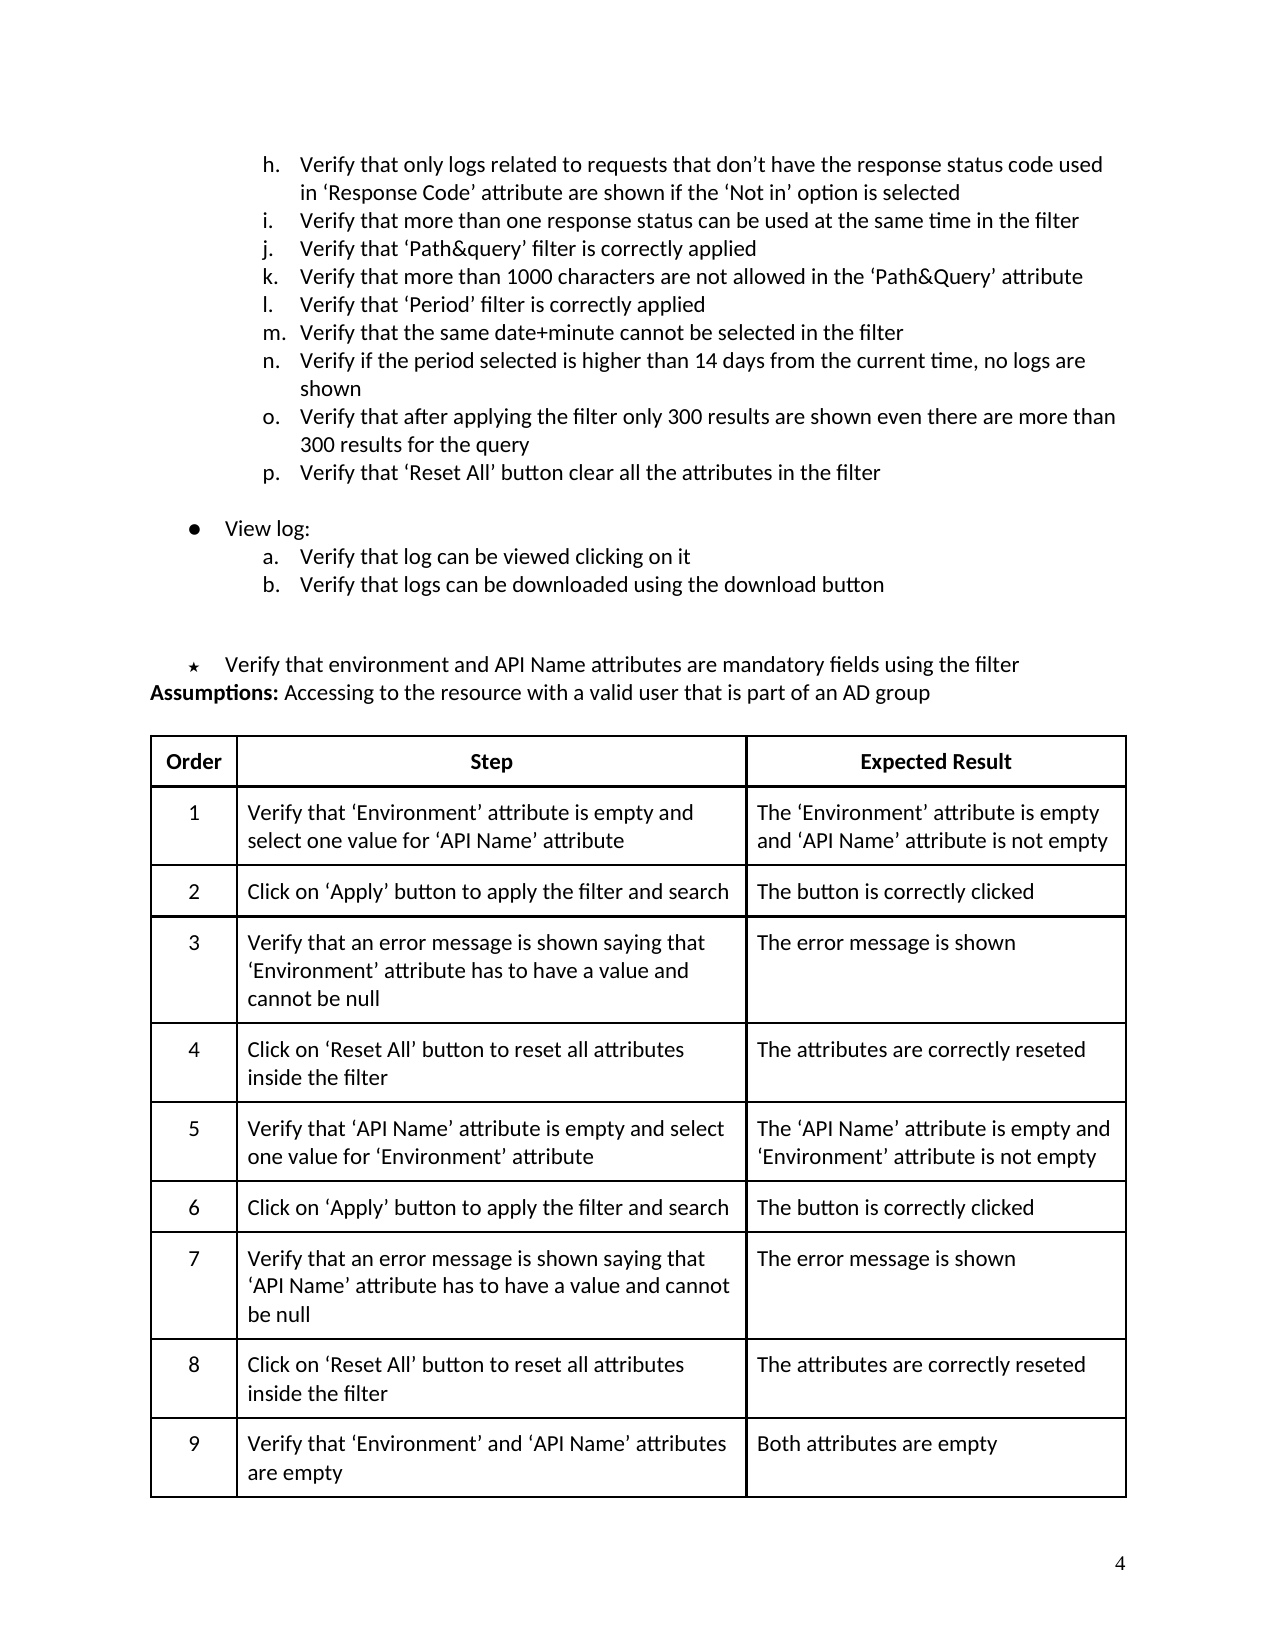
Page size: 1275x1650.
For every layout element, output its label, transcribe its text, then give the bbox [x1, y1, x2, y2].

list Verify that after applying the filter only 300 results are shown even there are more than 300 results for the query [262, 402, 1125, 458]
list Verify that more than one response status can be used at the same time in the filter [262, 206, 1125, 234]
table_cell 7 [152, 1233, 236, 1338]
table_cell The attributes are correctly reseted [748, 1024, 1125, 1101]
table_cell 1 [152, 788, 236, 864]
table_cell The error message is shown [748, 918, 1125, 1022]
table_cell The attributes are correctly reseted [748, 1340, 1125, 1417]
table_cell Verify that an error message is shown saying that ‘API Name’ attribute has to have a value and cannot be null [238, 1233, 745, 1338]
table_cell 8 [152, 1340, 236, 1417]
table_cell 3 [152, 918, 236, 1022]
table_cell Click on ‘Apply’ button to apply the filter and search [238, 866, 745, 915]
table_cell 9 [152, 1419, 236, 1496]
table_cell The error message is shown [748, 1233, 1125, 1338]
table_header Step [238, 737, 745, 785]
table_cell 2 [152, 866, 236, 915]
table_cell Verify that ‘Environment’ and ‘API Name’ attributes are empty [238, 1419, 745, 1496]
table_cell The ‘API Name’ attribute is empty and ‘Environment’ attribute is not empty [748, 1103, 1125, 1180]
table_cell Verify that an error message is shown saying that ‘Environment’ attribute has to have a value and cannot be null [238, 918, 745, 1022]
table_header Order [152, 737, 236, 785]
text Assumptions: Accessing to the resource with a valid user that is part of an AD group [150, 678, 1125, 706]
list Verify that logs can be downloaded using the download button [262, 570, 1125, 598]
table_cell Click on ‘Reset All’ button to reset all attributes inside the filter [238, 1024, 745, 1101]
table_cell The button is correctly clicked [748, 1182, 1125, 1231]
table_cell Verify that ‘Environment’ attribute is empty and select one value for ‘API Name’ attribute [238, 788, 745, 864]
list Verify that environment and API Name attributes are mandatory fields using the filter [187, 650, 1125, 678]
table_header Expected Result [748, 737, 1125, 785]
table_cell The button is correctly clicked [748, 866, 1125, 915]
list Verify that only logs related to requests that don’t have the response status code used in ‘Response Code’ attribute are shown if the ‘Not in’ option is selected [262, 150, 1125, 206]
list Verify that ‘Reset All’ button clear all the attributes in the filter [262, 458, 1125, 486]
table_cell 4 [152, 1024, 236, 1101]
list Verify that ‘Path&query’ filter is correctly applied [262, 234, 1125, 262]
table_cell The ‘Environment’ attribute is empty and ‘API Name’ attribute is not empty [748, 788, 1125, 864]
table_cell Verify that ‘API Name’ attribute is empty and select one value for ‘Environment’ attribute [238, 1103, 745, 1180]
table_cell Both attributes are empty [748, 1419, 1125, 1496]
table_cell Click on ‘Reset All’ button to reset all attributes inside the filter [238, 1340, 745, 1417]
list Verify that log can be viewed clicking on it [262, 542, 1125, 570]
table_cell 6 [152, 1182, 236, 1231]
table_cell Click on ‘Apply’ button to apply the filter and search [238, 1182, 745, 1231]
list Verify that more than 1000 characters are not allowed in the ‘Path&Query’ attribute [262, 262, 1125, 290]
list Verify that the same date+minute cannot be selected in the filter [262, 318, 1125, 346]
list View log: [187, 514, 1125, 542]
table_cell 5 [152, 1103, 236, 1180]
list Verify if the period selected is higher than 14 days from the current time, no logs are shown [262, 346, 1125, 402]
list Verify that ‘Period’ filter is correctly applied [262, 290, 1125, 318]
